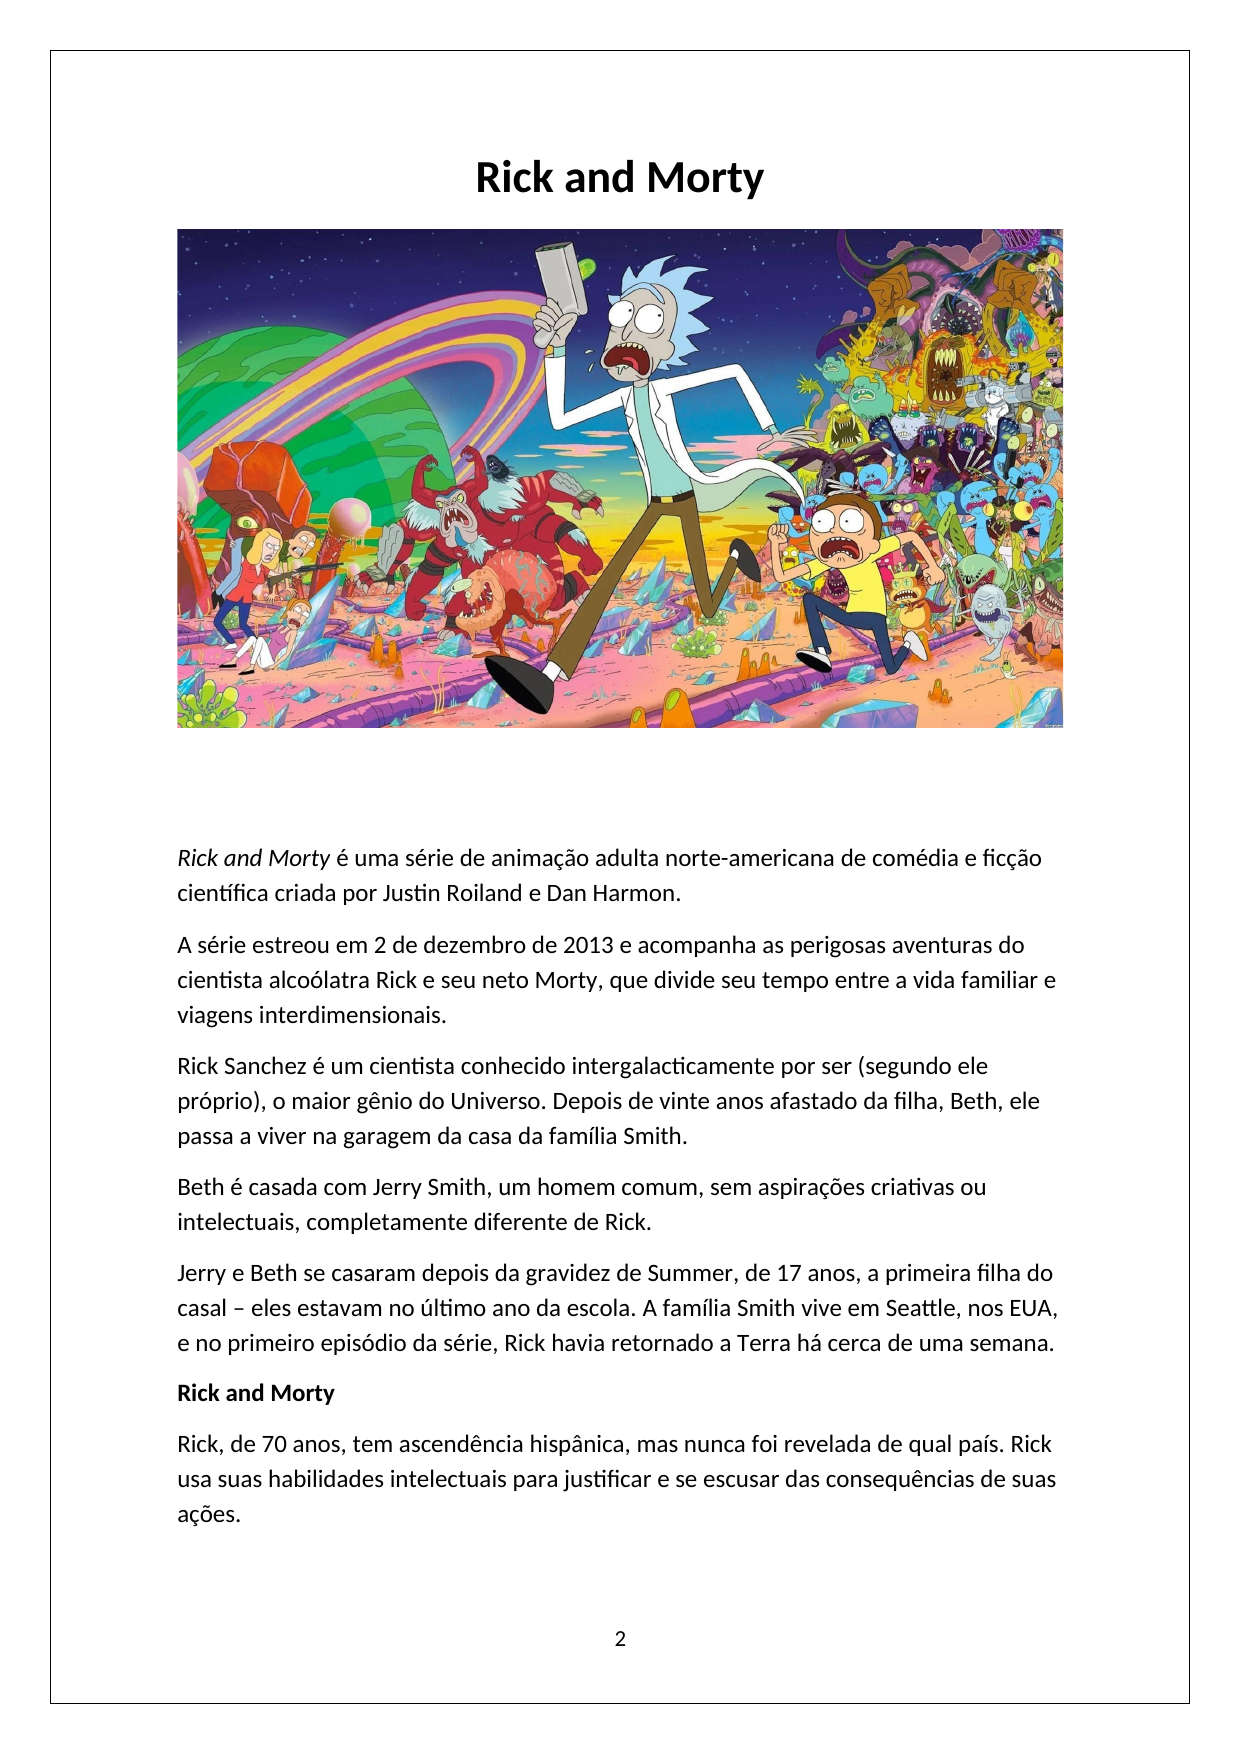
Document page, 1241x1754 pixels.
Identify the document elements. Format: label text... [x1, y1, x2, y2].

text Rick and Morty é uma série de animação adulta norte-americana de comédia e ficção científica criada por Justin Roiland e Dan Harmon. [177, 842, 1063, 908]
text Rick and Morty [177, 147, 1063, 203]
text Beth é casada com Jerry Smith, um homem comum, sem aspirações criativas ou intelectuais, completamente diferente de Rick. [177, 1171, 1063, 1237]
text Rick Sanchez é um cientista conhecido intergalacticamente por ser (segundo ele próprio), o maior gênio do Universo. Depois de vinte anos afastado da filha, Beth, ele passa a viver na garagem da casa da família Smith. [177, 1050, 1063, 1151]
text Jerry e Beth se casaram depois da gravidez de Summer, de 17 anos, a primeira filha do casal – eles estavam no último ano da escola. A família Smith vive em Seattle, nos EUA, e no primeiro episódio da série, Rick havia retornado a Terra há cerca de uma semana. [177, 1257, 1063, 1357]
text Rick, de 70 anos, tem ascendência hispânica, mas nunca foi revelada de qual país. Rick usa suas habilidades intelectuais para justificar e se escusar das consequências de suas ações. [177, 1428, 1063, 1528]
picture [177, 229, 1064, 728]
text A série estreou em 2 de dezembro de 2013 e acompanha as perigosas aventuras do cientista alcoólatra Rick e seu neto Morty, que divide seu tempo entre a vida familiar e viagens interdimensionais. [177, 929, 1063, 1029]
subtitle Rick and Morty [177, 1377, 1063, 1408]
